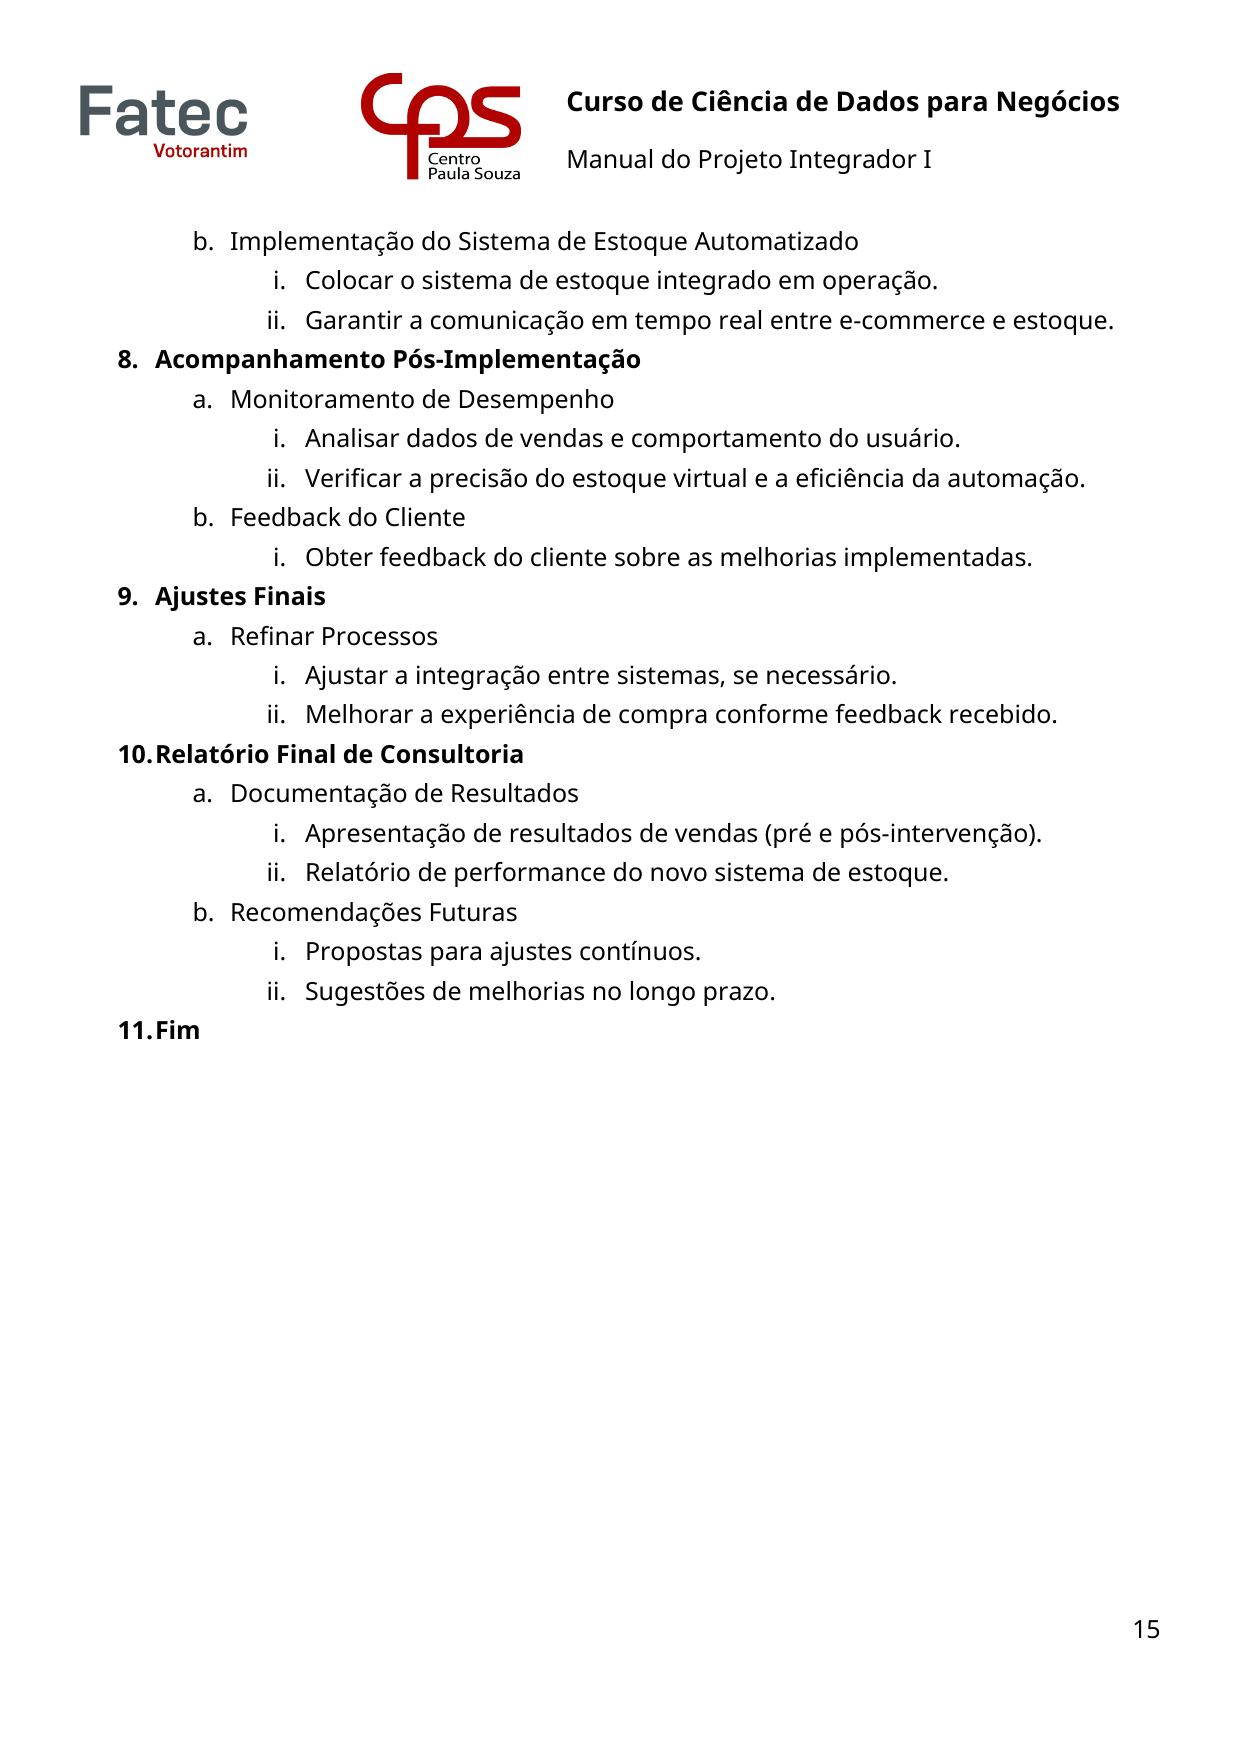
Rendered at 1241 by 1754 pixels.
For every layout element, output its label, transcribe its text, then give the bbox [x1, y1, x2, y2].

list Sugestões de melhorias no longo prazo. [286, 973, 1161, 1008]
list Melhorar a experiência de compra conforme feedback recebido. [286, 697, 1161, 731]
list Relatório Final de Consultoria [117, 737, 1161, 771]
list Obter feedback do cliente sobre as melhorias implementadas. [286, 539, 1161, 573]
list Feedback do Cliente [192, 500, 1161, 534]
list Analisar dados de vendas e comportamento do usuário. [286, 421, 1161, 455]
list Apresentação de resultados de vendas (pré e pós-intervenção). [286, 816, 1161, 850]
list Monitoramento de Desempenho [192, 381, 1161, 415]
list Relatório de performance do novo sistema de estoque. [286, 855, 1161, 889]
list Garantir a comunicação em tempo real entre e-commerce e estoque. [286, 302, 1161, 336]
list Colocar o sistema de estoque integrado em operação. [286, 263, 1161, 297]
list Fim [117, 1013, 1161, 1047]
list Recomendações Futuras [192, 894, 1161, 929]
list Implementação do Sistema de Estoque Automatizado [192, 223, 1161, 257]
list Propostas para ajustes contínuos. [286, 934, 1161, 968]
list Ajustes Finais [117, 579, 1161, 613]
picture [79, 73, 521, 190]
list Documentação de Resultados [192, 776, 1161, 810]
list Verificar a precisão do estoque virtual e a eficiência da automação. [286, 460, 1161, 494]
list Acompanhamento Pós-Implementação [117, 342, 1161, 376]
list Ajustar a integração entre sistemas, se necessário. [286, 658, 1161, 692]
list Refinar Processos [192, 618, 1161, 652]
